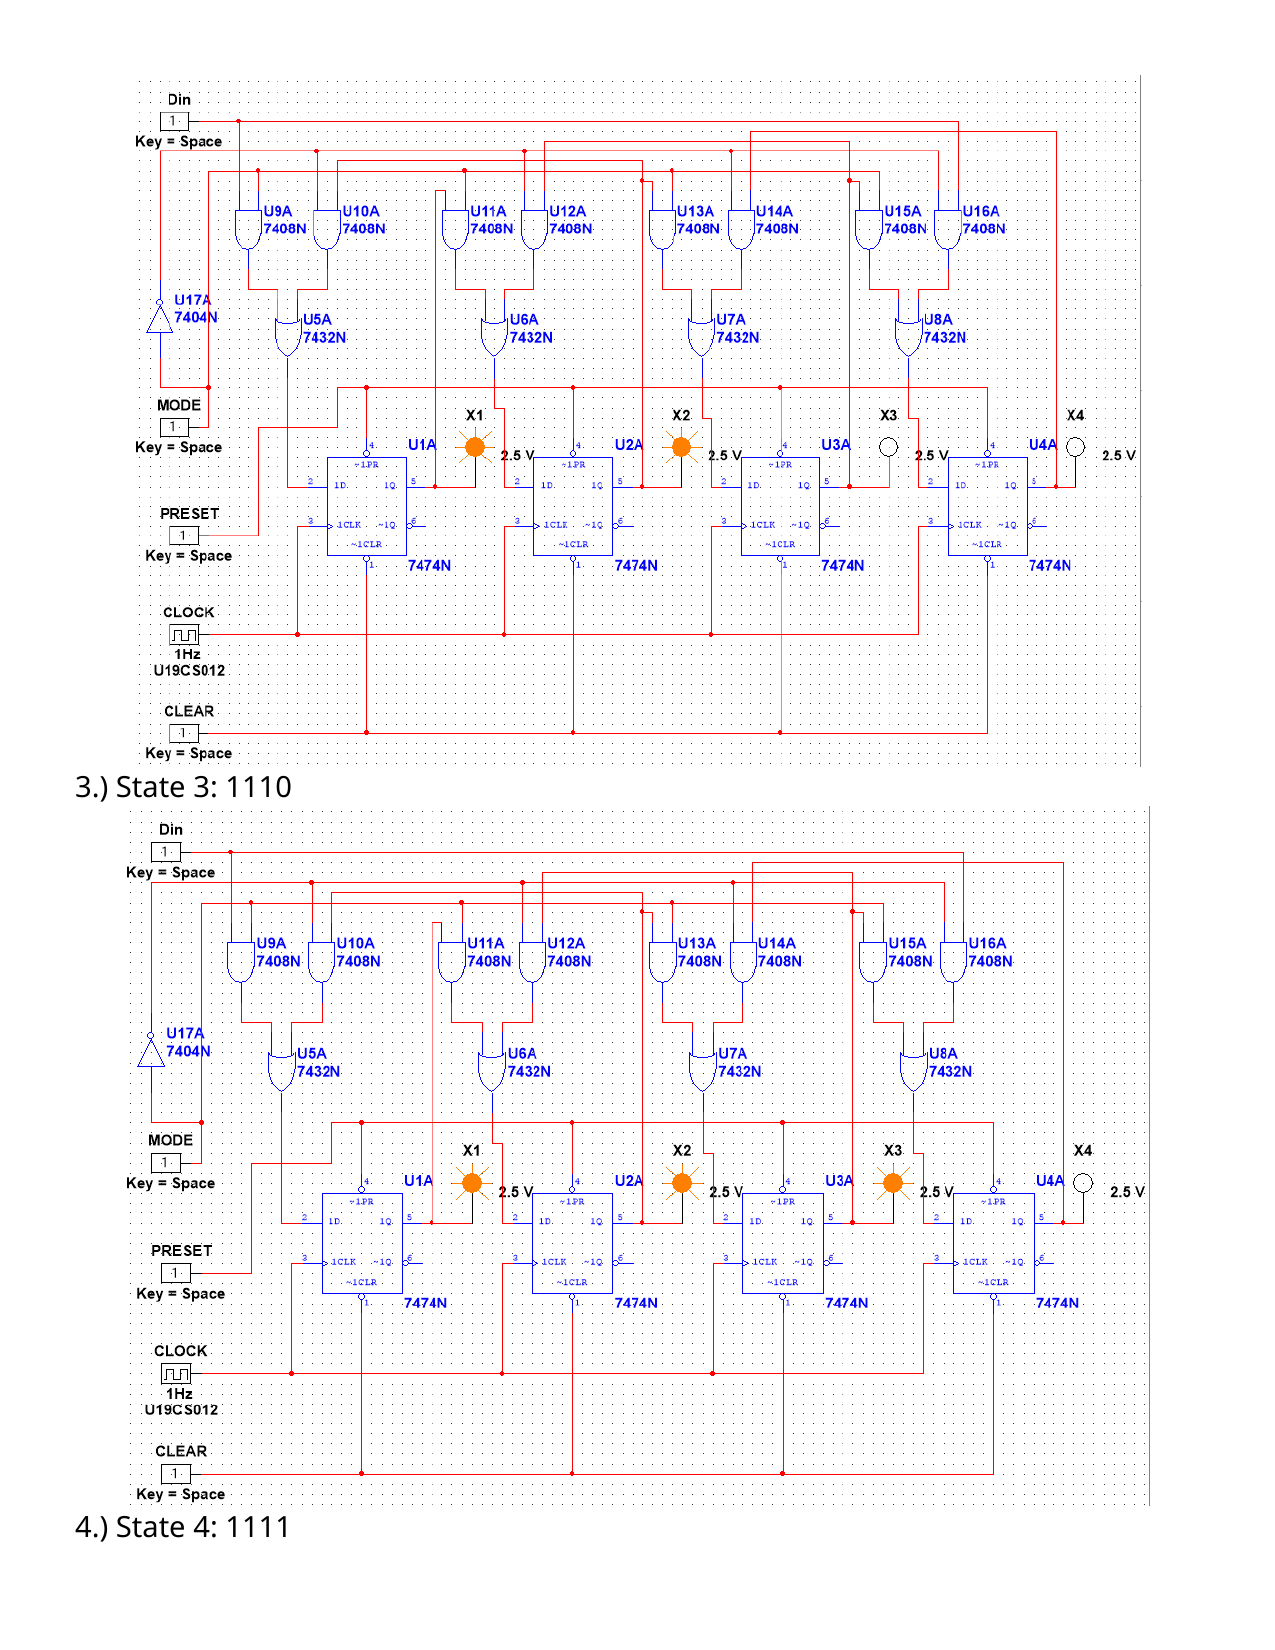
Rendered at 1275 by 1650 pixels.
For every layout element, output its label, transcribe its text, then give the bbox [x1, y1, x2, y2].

picture [125, 806, 1150, 1506]
text 3.) State 3: 1110 [75, 766, 1200, 806]
picture [133, 75, 1142, 767]
text 4.) State 4: 1111 [75, 1506, 1200, 1546]
